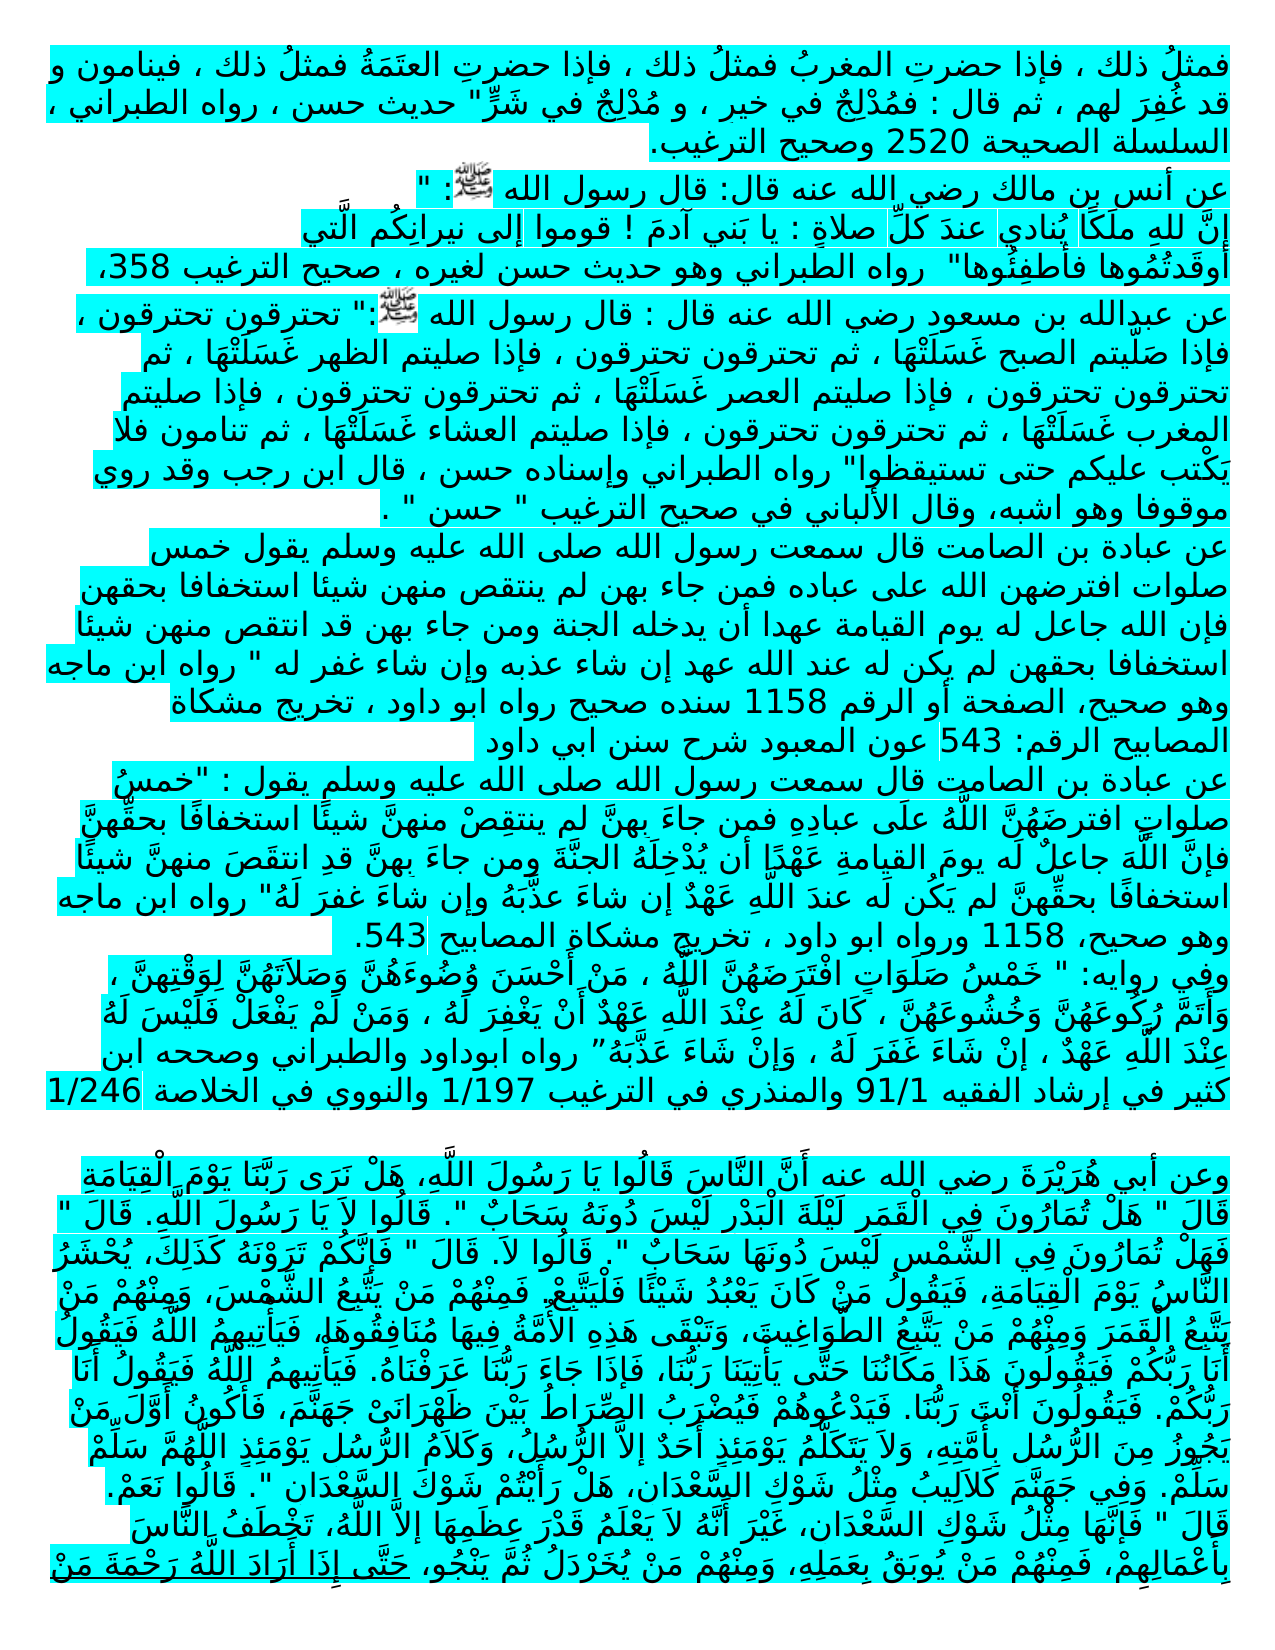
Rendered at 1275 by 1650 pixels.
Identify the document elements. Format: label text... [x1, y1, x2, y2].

text عن أنس بن مالك رضي الله عنه قال: قال رسول الله : " إنَّ للهِ ملَكًا يُنادي عندَ كلِّ صلاةٍ : يا بَني آدمَ ! قوموا إلى نيرانِكُم الَّتي أوقَدتُمُوها فأطفِئُوها" رواه الطبراني وهو حديث حسن لغيره ، صحيح الترغيب 358، [45, 162, 818, 286]
text عن عبادة بن الصامت قال سمعت رسول الله صلى الله عليه وسلم يقول خمس صلوات افترضهن الله على عباده فمن جاء بهن لم ينتقص منهن شيئا استخفافا بحقهن فإن الله جاعل له يوم القيامة عهدا أن يدخله الجنة ومن جاء بهن قد انتقص منهن شيئا استخفافا بحقهن لم يكن له عند الله عهد إن شاء عذبه وإن شاء غفر له " رواه ابن ماجه وهو صحيح، الصفحة أو الرقم 1158 سنده صحيح رواه ابو داود ، تخريج مشكاة المصابيح الرقم: 543 عون المعبود شرح سنن ابي داود [45, 527, 1230, 761]
text عن عبادة بن الصامت قال سمعت رسول الله صلى الله عليه وسلم يقول : "خمسُ صلواتٍ افترضَهُنَّ اللَّهُ علَى عبادِهِ فمن جاءَ بِهِنَّ لم ينتقِصْ منهنَّ شيئًا استخفافًا بحقِّهنَّ فإنَّ اللَّهَ جاعلٌ لَه يومَ القيامةِ عَهْدًا أن يُدْخِلَهُ الجنَّةَ ومن جاءَ بِهِنَّ قدِ انتقَصَ منهنَّ شيئًا استخفافًا بحقِّهنَّ لم يَكُن لَه عندَ اللَّهِ عَهْدٌ إن شاءَ عذَّبَهُ وإن شاءَ غفرَ لَهُ" رواه ابن ماجه وهو صحيح، 1158 ورواه ابو داود ، تخريج مشكاة المصابيح 543. [45, 761, 332, 955]
text عن عبدالله بن مسعود رضي الله عنه قال : قال رسول الله :" تحترقون تحترقون ، فإذا صَلّيتم الصبح غَسَلَتْهَا ، ثم تحترقون تحترقون ، فإذا صليتم الظهر غَسَلَتْهَا ، ثم تحترقون تحترقون ، فإذا صليتم العصر غَسَلَتْهَا ، ثم تحترقون تحترقون ، فإذا صليتم المغرب غَسَلَتْهَا ، ثم تحترقون تحترقون ، فإذا صليتم العشاء غَسَلَتْهَا ، ثم تنامون فلا يَكْتب عليكم حتى تستيقظوا" رواه الطبراني وإسناده حسن ، قال ابن رجب وقد روي موقوفا وهو اشبه، وقال الألباني في صحيح الترغيب " حسن " . [45, 286, 380, 527]
